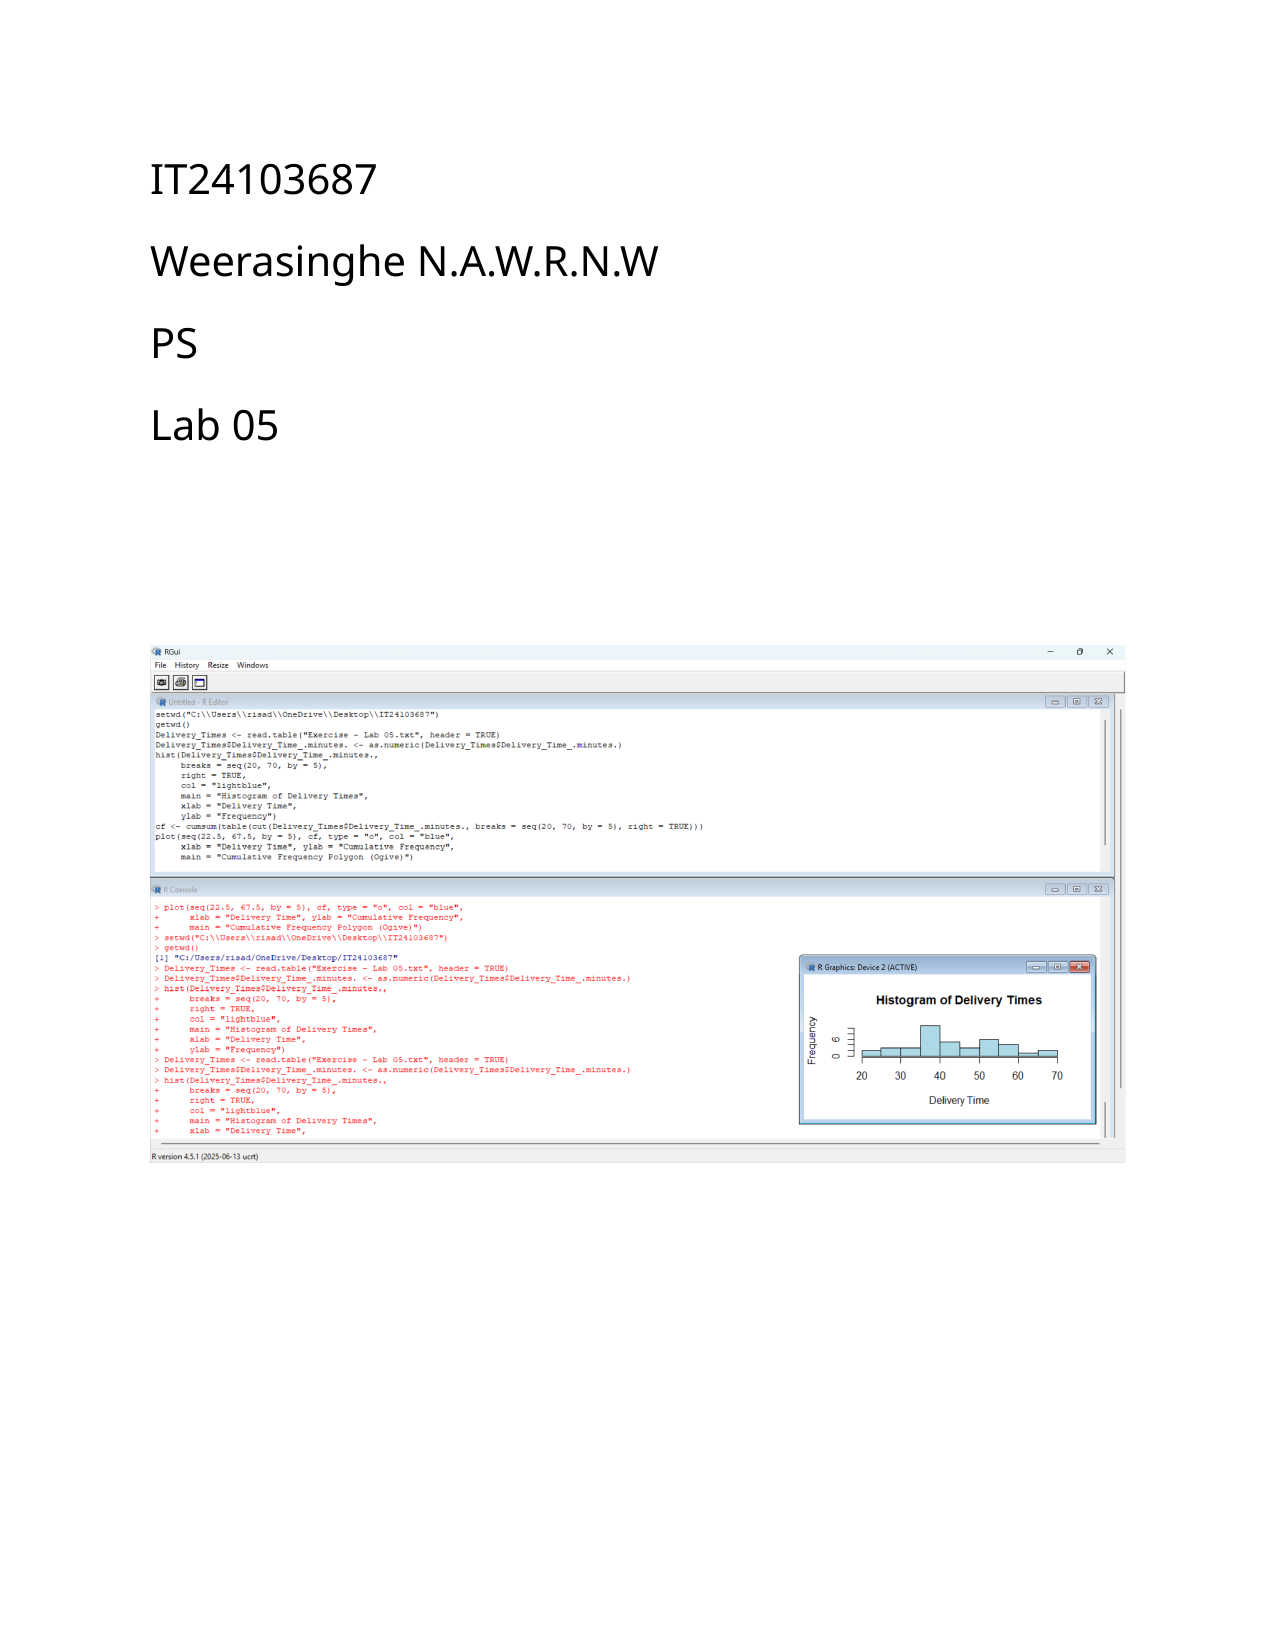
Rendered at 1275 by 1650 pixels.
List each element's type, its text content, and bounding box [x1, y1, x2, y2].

text Weerasinghe N.A.W.R.N.W [150, 232, 1125, 289]
text PS [150, 314, 1125, 371]
picture [150, 645, 1125, 1163]
text Lab 05 [150, 396, 1125, 452]
text IT24103687 [150, 150, 1125, 207]
